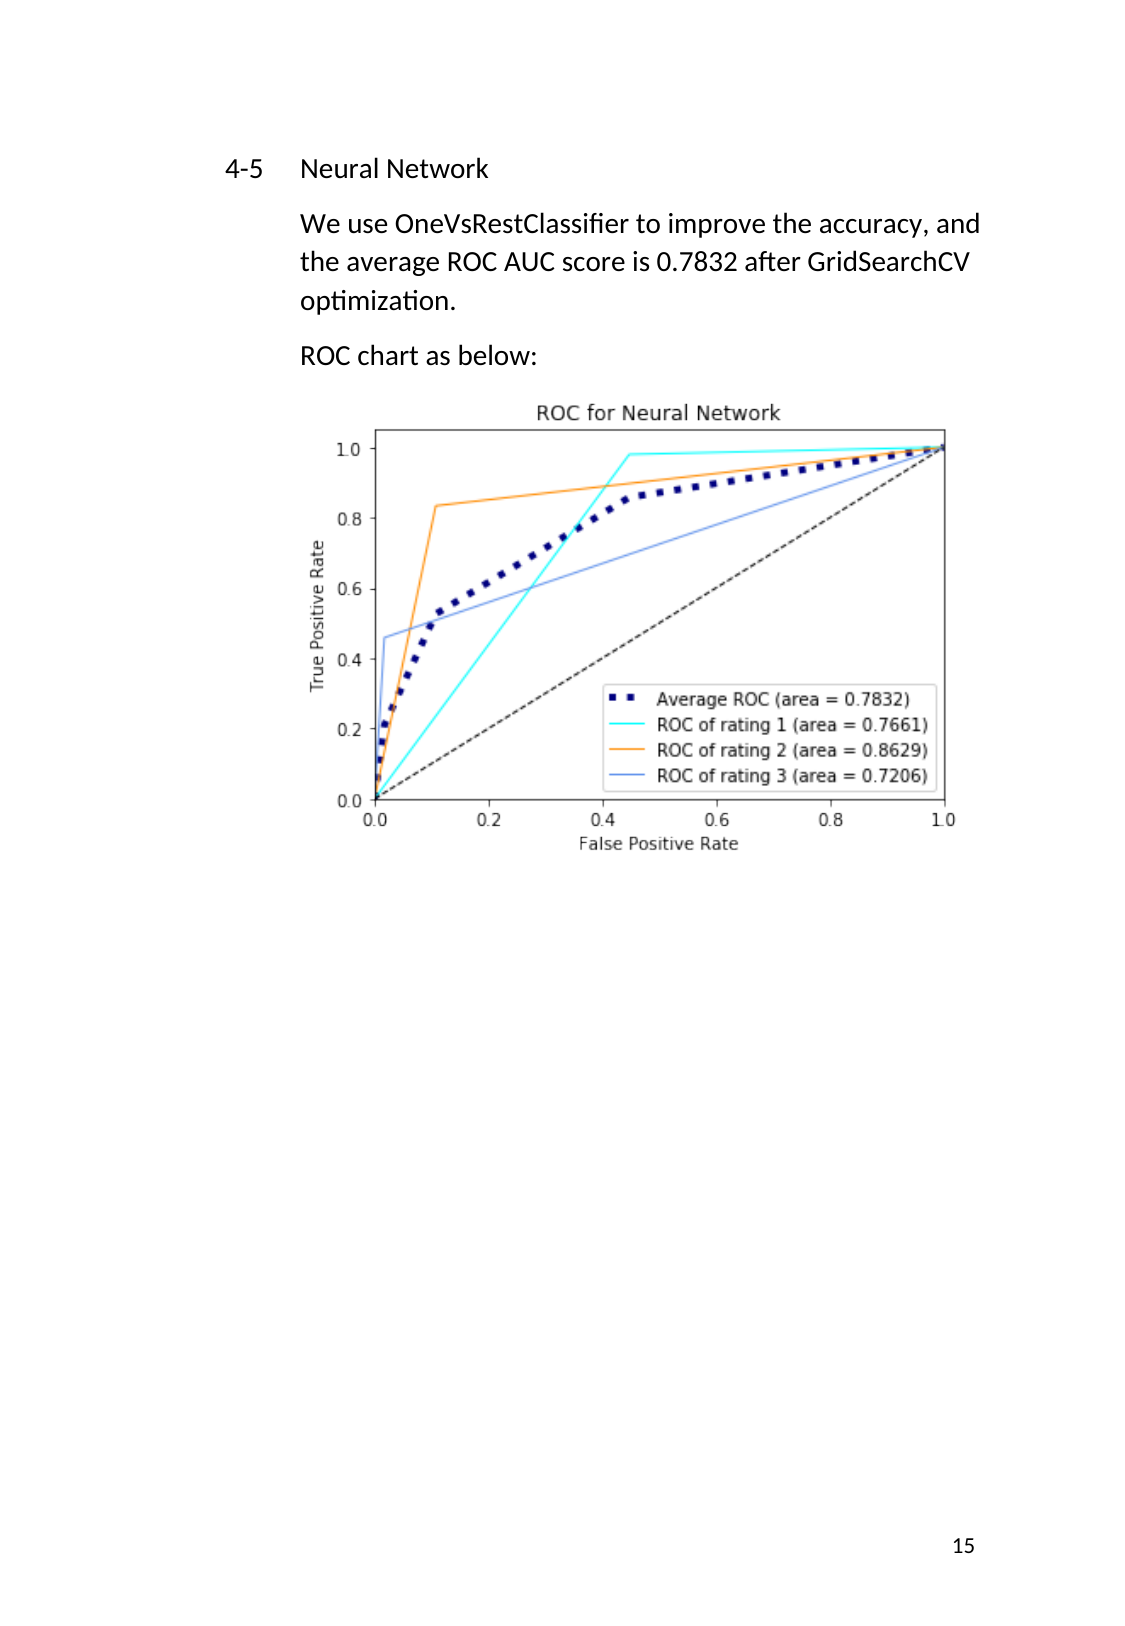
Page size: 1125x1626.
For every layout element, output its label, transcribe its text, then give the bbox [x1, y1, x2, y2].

text ROC chart as below: [300, 337, 1012, 373]
picture [300, 392, 969, 864]
text We use OneVsRestClassifier to improve the accuracy, and the average ROC AUC score is 0.7832 after GridSearchCV optimization. [300, 205, 1012, 318]
list Neural Network [225, 150, 1012, 186]
